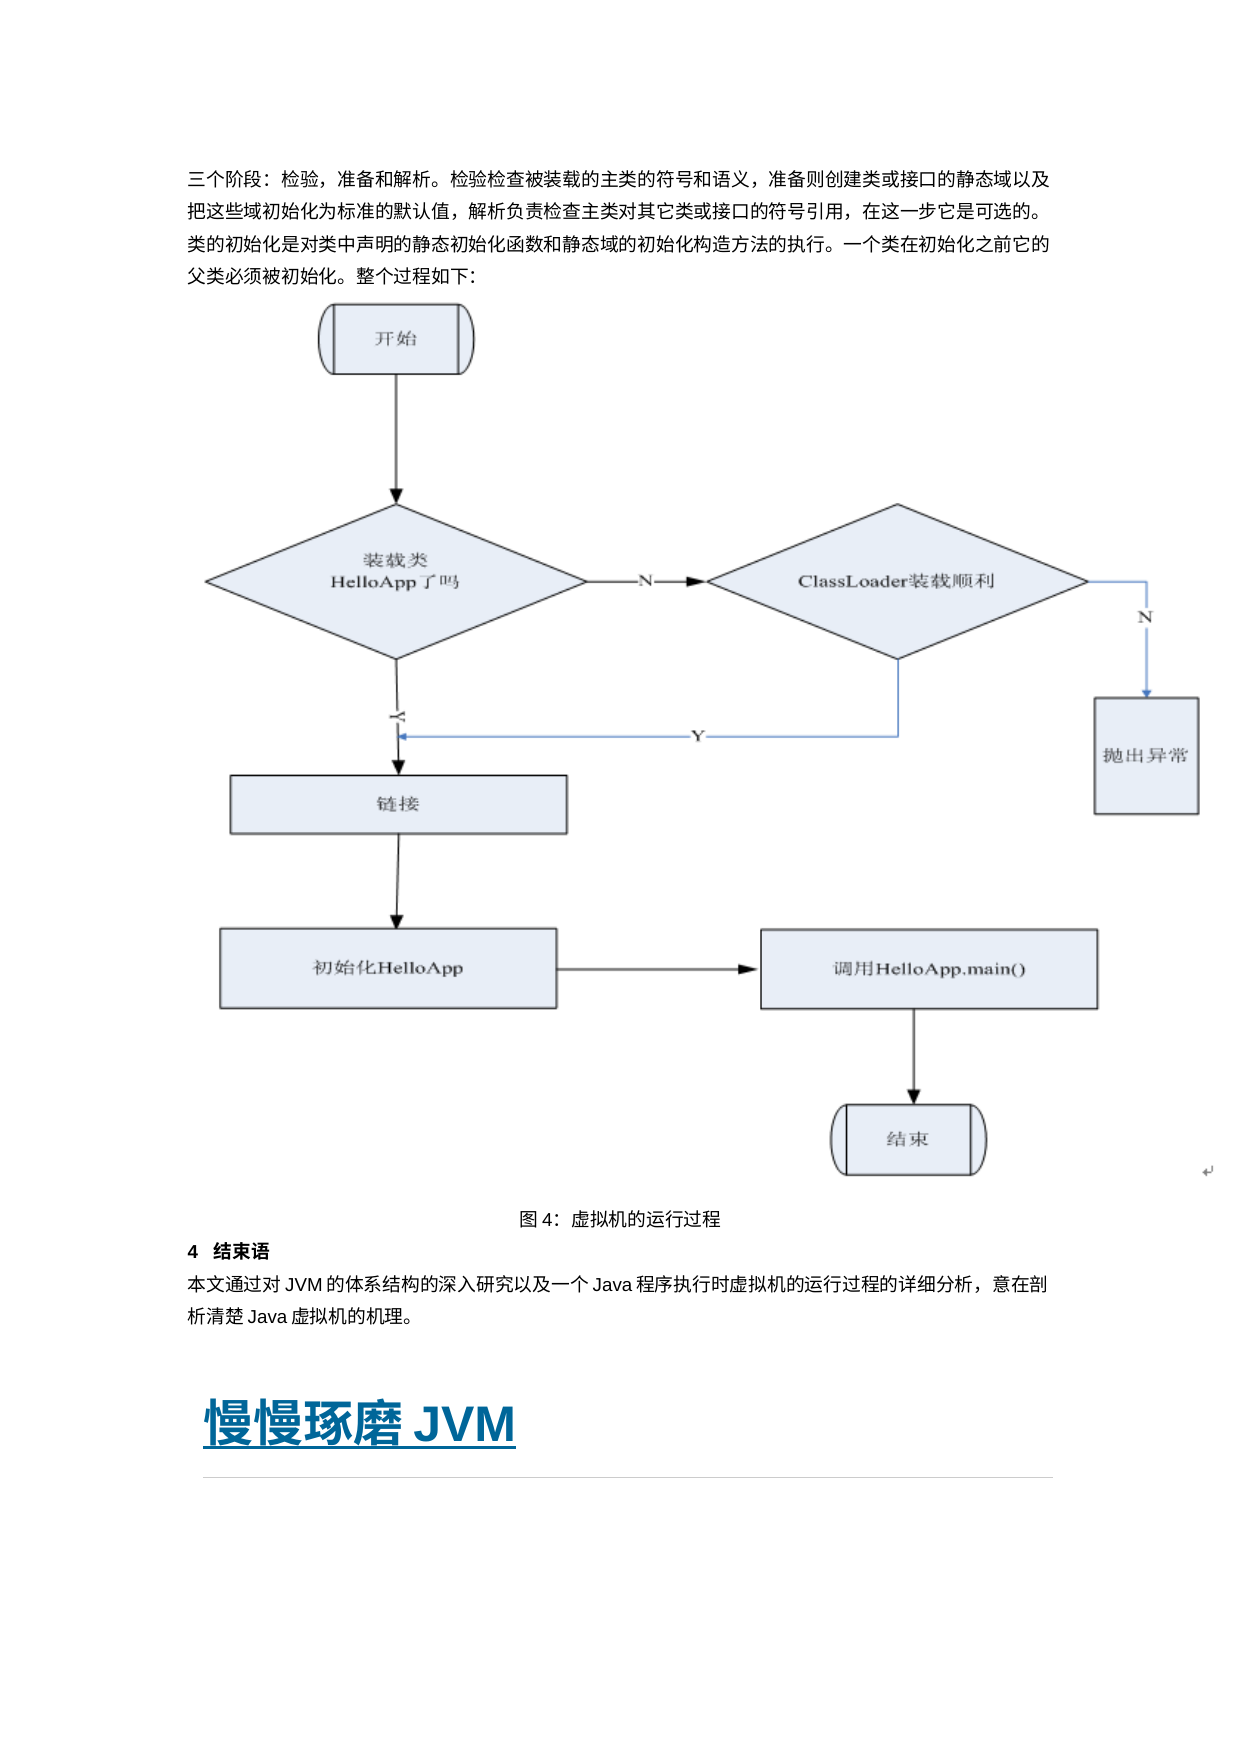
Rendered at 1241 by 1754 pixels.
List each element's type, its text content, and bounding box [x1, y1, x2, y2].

subtitle 慢慢琢磨JVM [203, 1371, 1053, 1477]
text 图4：虚拟机的运行过程 [187, 1202, 1053, 1234]
picture [187, 292, 1222, 1191]
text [187, 162, 1053, 292]
text 本文通过对JVM的体系结构的深入研究以及一个Java程序执行时虚拟机的运行过程的详细分析，意在剖析清楚Java虚拟机的机理。 [187, 1267, 1053, 1332]
text 4 结束语 [187, 1234, 1053, 1267]
